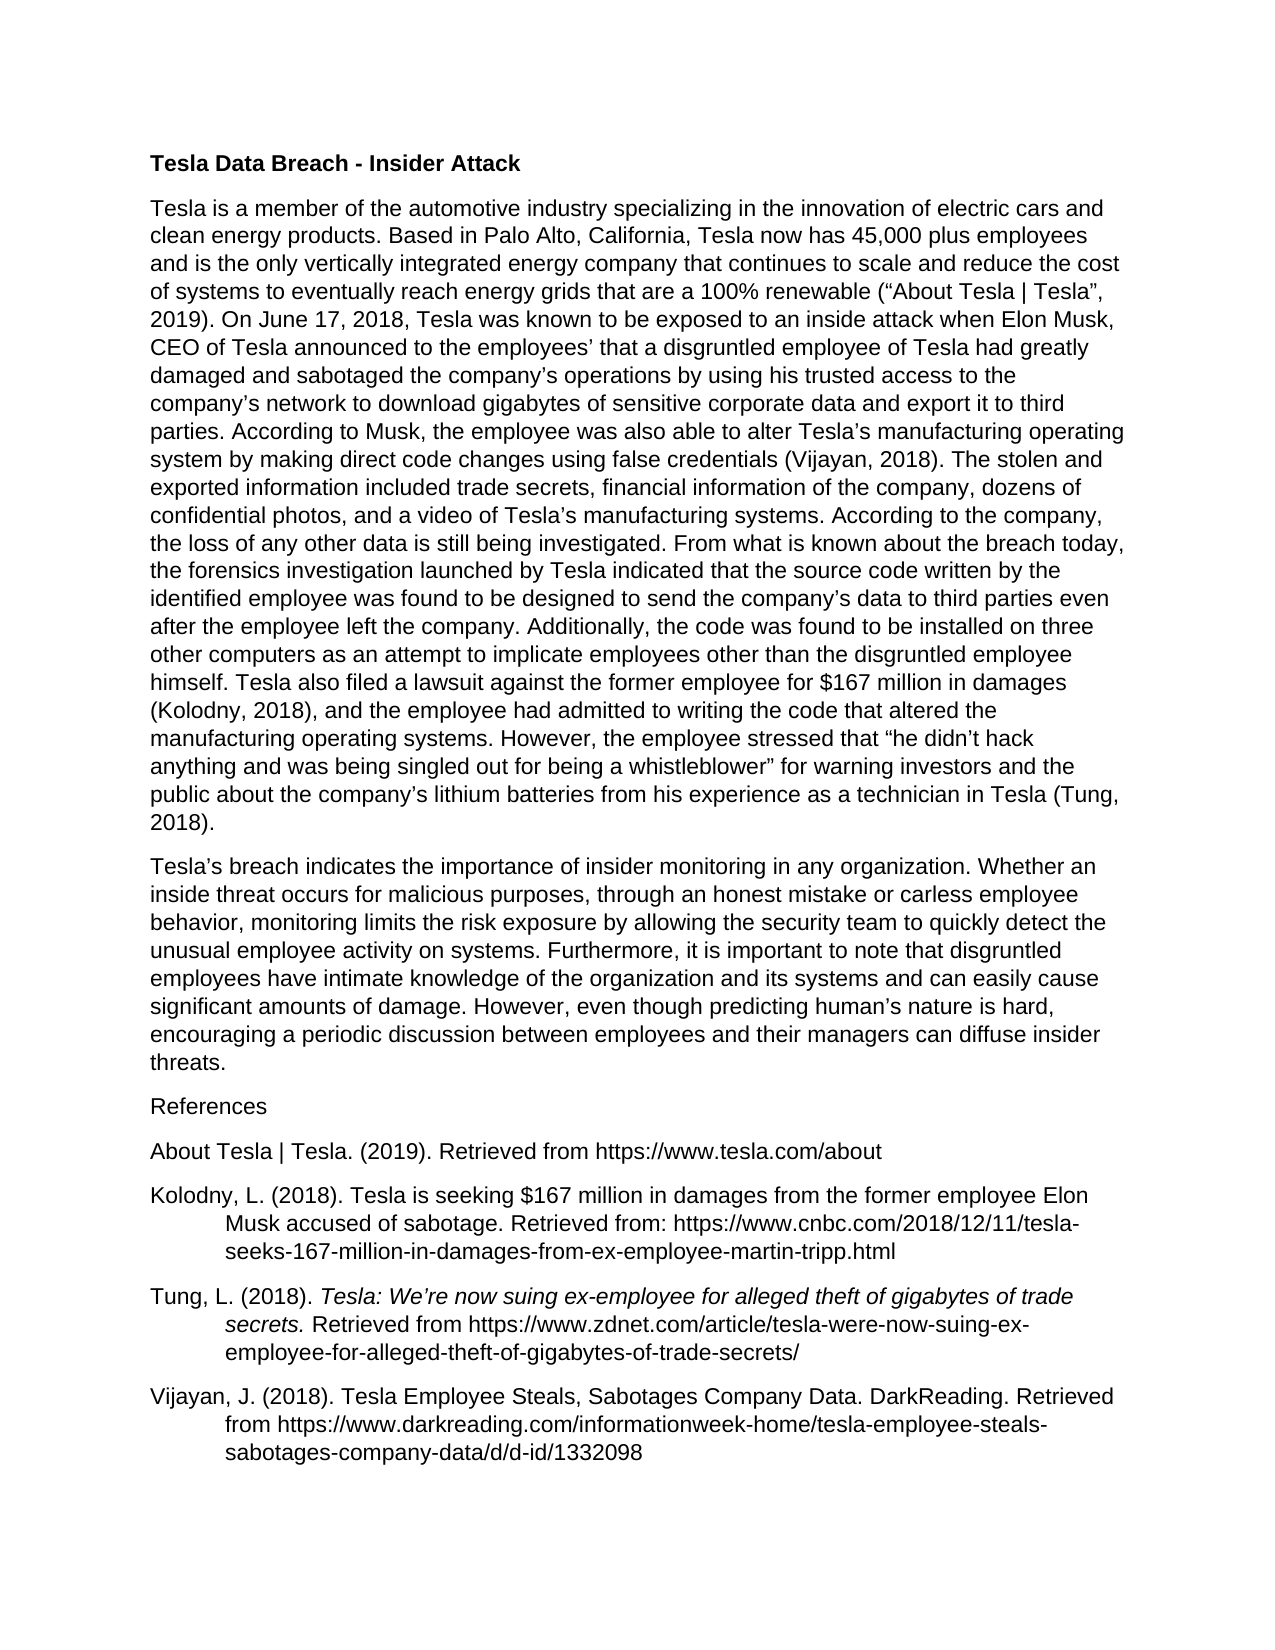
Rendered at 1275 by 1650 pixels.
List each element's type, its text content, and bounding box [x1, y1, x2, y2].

text References [150, 1093, 1125, 1120]
text Tesla Data Breach - Insider Attack [150, 150, 1125, 176]
text Kolodny, L. (2018). Tesla is seeking $167 million in damages from the former employee Elon Musk accused of sabotage. Retrieved from: https://www.cnbc.com/2018/12/11/tesla-seeks-167-million-in-damages-from-ex-employee-martin-tripp.html [150, 1182, 1125, 1265]
text Vijayan, J. (2018). Tesla Employee Steals, Sabotages Company Data. DarkReading. Retrieved from https://www.darkreading.com/informationweek-home/tesla-employee-steals-sabotages-company-data/d/d-id/1332098 [150, 1383, 1125, 1466]
text Tesla’s breach indicates the importance of insider monitoring in any organization. Whether an inside threat occurs for malicious purposes, through an honest mistake or carless employee behavior, monitoring limits the risk exposure by allowing the security team to quickly detect the unusual employee activity on systems. Furthermore, it is important to note that disgruntled employees have intimate knowledge of the organization and its systems and can easily cause significant amounts of damage. However, even though predicting human’s nature is hard, encouraging a periodic discussion between employees and their managers can diffuse insider threats. [150, 853, 1125, 1075]
text About Tesla | Tesla. (2019). Retrieved from https://www.tesla.com/about [150, 1138, 1125, 1164]
text Tesla is a member of the automotive industry specializing in the innovation of electric cars and clean energy products. Based in Palo Alto, California, Tesla now has 45,000 plus employees and is the only vertically integrated energy company that continues to scale and reduce the cost of systems to eventually reach energy grids that are a 100% renewable (“About Tesla | Tesla”, 2019). On June 17, 2018, Tesla was known to be exposed to an inside attack when Elon Musk, CEO of Tesla announced to the employees’ that a disgruntled employee of Tesla had greatly damaged and sabotaged the company’s operations by using his trusted access to the company’s network to download gigabytes of sensitive corporate data and export it to third parties. According to Musk, the employee was also able to alter Tesla’s manufacturing operating system by making direct code changes using false credentials (Vijayan, 2018). The stolen and exported information included trade secrets, financial information of the company, dozens of confidential photos, and a video of Tesla’s manufacturing systems. According to the company, the loss of any other data is still being investigated. From what is known about the breach today, the forensics investigation launched by Tesla indicated that the source code written by the identified employee was found to be designed to send the company’s data to third parties even after the employee left the company. Additionally, the code was found to be installed on three other computers as an attempt to implicate employees other than the disgruntled employee himself. Tesla also filed a lawsuit against the former employee for $167 million in damages (Kolodny, 2018), and the employee had admitted to writing the code that altered the manufacturing operating systems. However, the employee stressed that “he didn’t hack anything and was being singled out for being a whistleblower” for warning investors and the public about the company’s lithium batteries from his experience as a technician in Tesla (Tung, 2018). [150, 194, 1125, 835]
text Tung, L. (2018). Tesla: We’re now suing ex-employee for alleged theft of gigabytes of trade secrets. Retrieved from https://www.zdnet.com/article/tesla-were-now-suing-ex-employee-for-alleged-theft-of-gigabytes-of-trade-secrets/ [150, 1283, 1125, 1365]
